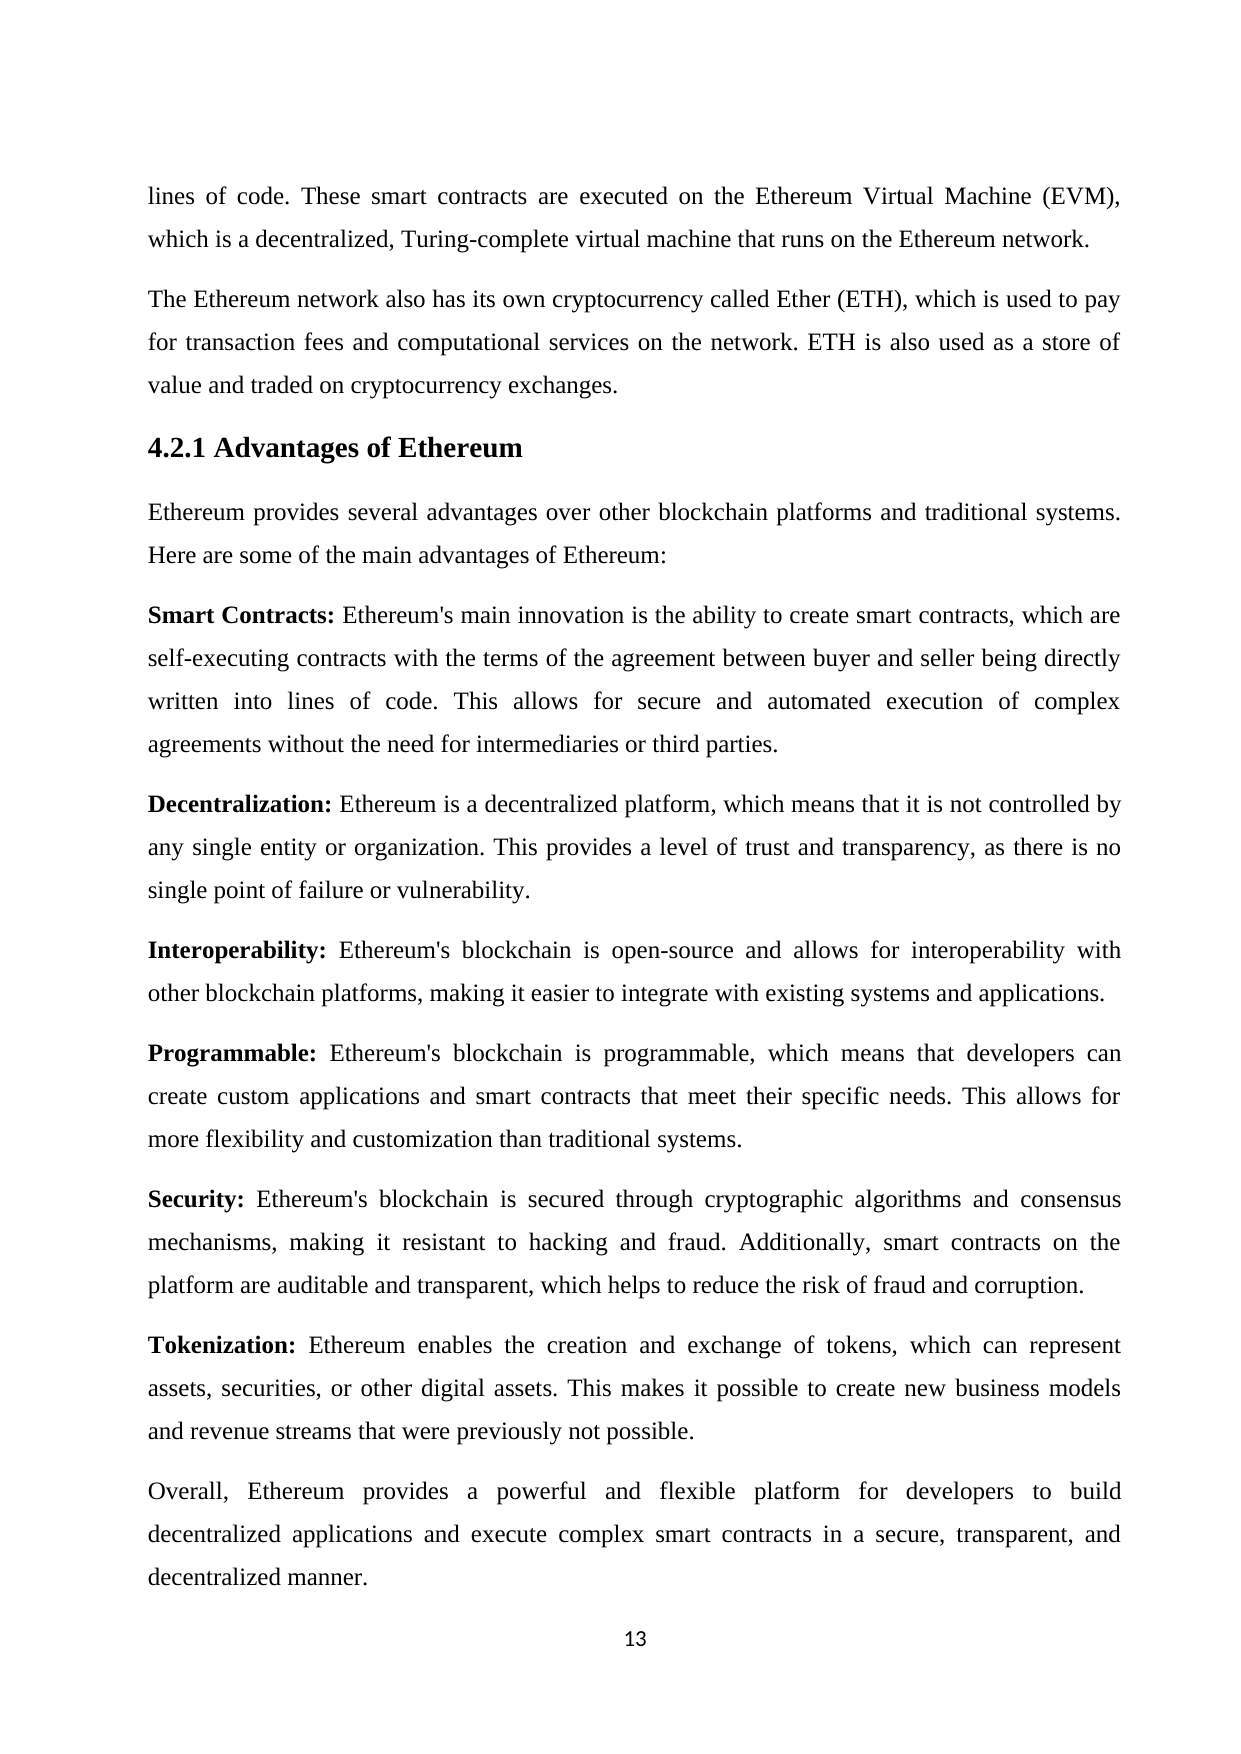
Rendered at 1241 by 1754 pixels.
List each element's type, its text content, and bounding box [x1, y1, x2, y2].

text The Ethereum network also has its own cryptocurrency called Ether (ETH), which is used to pay for transaction fees and computational services on the network. ETH is also used as a store of value and traded on cryptocurrency exchanges. [148, 284, 1122, 399]
text Security: Ethereum's blockchain is secured through cryptographic algorithms and consensus mechanisms, making it resistant to hacking and fraud. Additionally, smart contracts on the platform are auditable and transparent, which helps to reduce the risk of fraud and corruption. [148, 1184, 1122, 1299]
text Smart Contracts: Ethereum's main innovation is the ability to create smart contracts, which are self-executing contracts with the terms of the agreement between buyer and seller being directly written into lines of code. This allows for secure and automated execution of complex agreements without the need for intermediaries or third parties. [148, 600, 1122, 758]
text Programmable: Ethereum's blockchain is programmable, which means that developers can create custom applications and smart contracts that meet their specific needs. This allows for more flexibility and customization than traditional systems. [148, 1038, 1122, 1153]
text Overall, Ethereum provides a powerful and flexible platform for developers to build decentralized applications and execute complex smart contracts in a secure, transparent, and decentralized manner. [148, 1476, 1122, 1591]
text Interoperability: Ethereum's blockchain is open-source and allows for interoperability with other blockchain platforms, making it easier to integrate with existing systems and applications. [148, 935, 1122, 1007]
text 4.2.1 Advantages of Ethereum [148, 430, 1122, 463]
text Tokenization: Ethereum enables the creation and exchange of tokens, which can represent assets, securities, or other digital assets. This makes it possible to create new business models and revenue streams that were previously not possible. [148, 1330, 1122, 1445]
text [148, 181, 1122, 253]
text Decentralization: Ethereum is a decentralized platform, which means that it is not controlled by any single entity or organization. This provides a level of trust and transparency, as there is no single point of failure or vulnerability. [148, 789, 1122, 904]
text Ethereum provides several advantages over other blockchain platforms and traditional systems. Here are some of the main advantages of Ethereum: [148, 497, 1122, 569]
